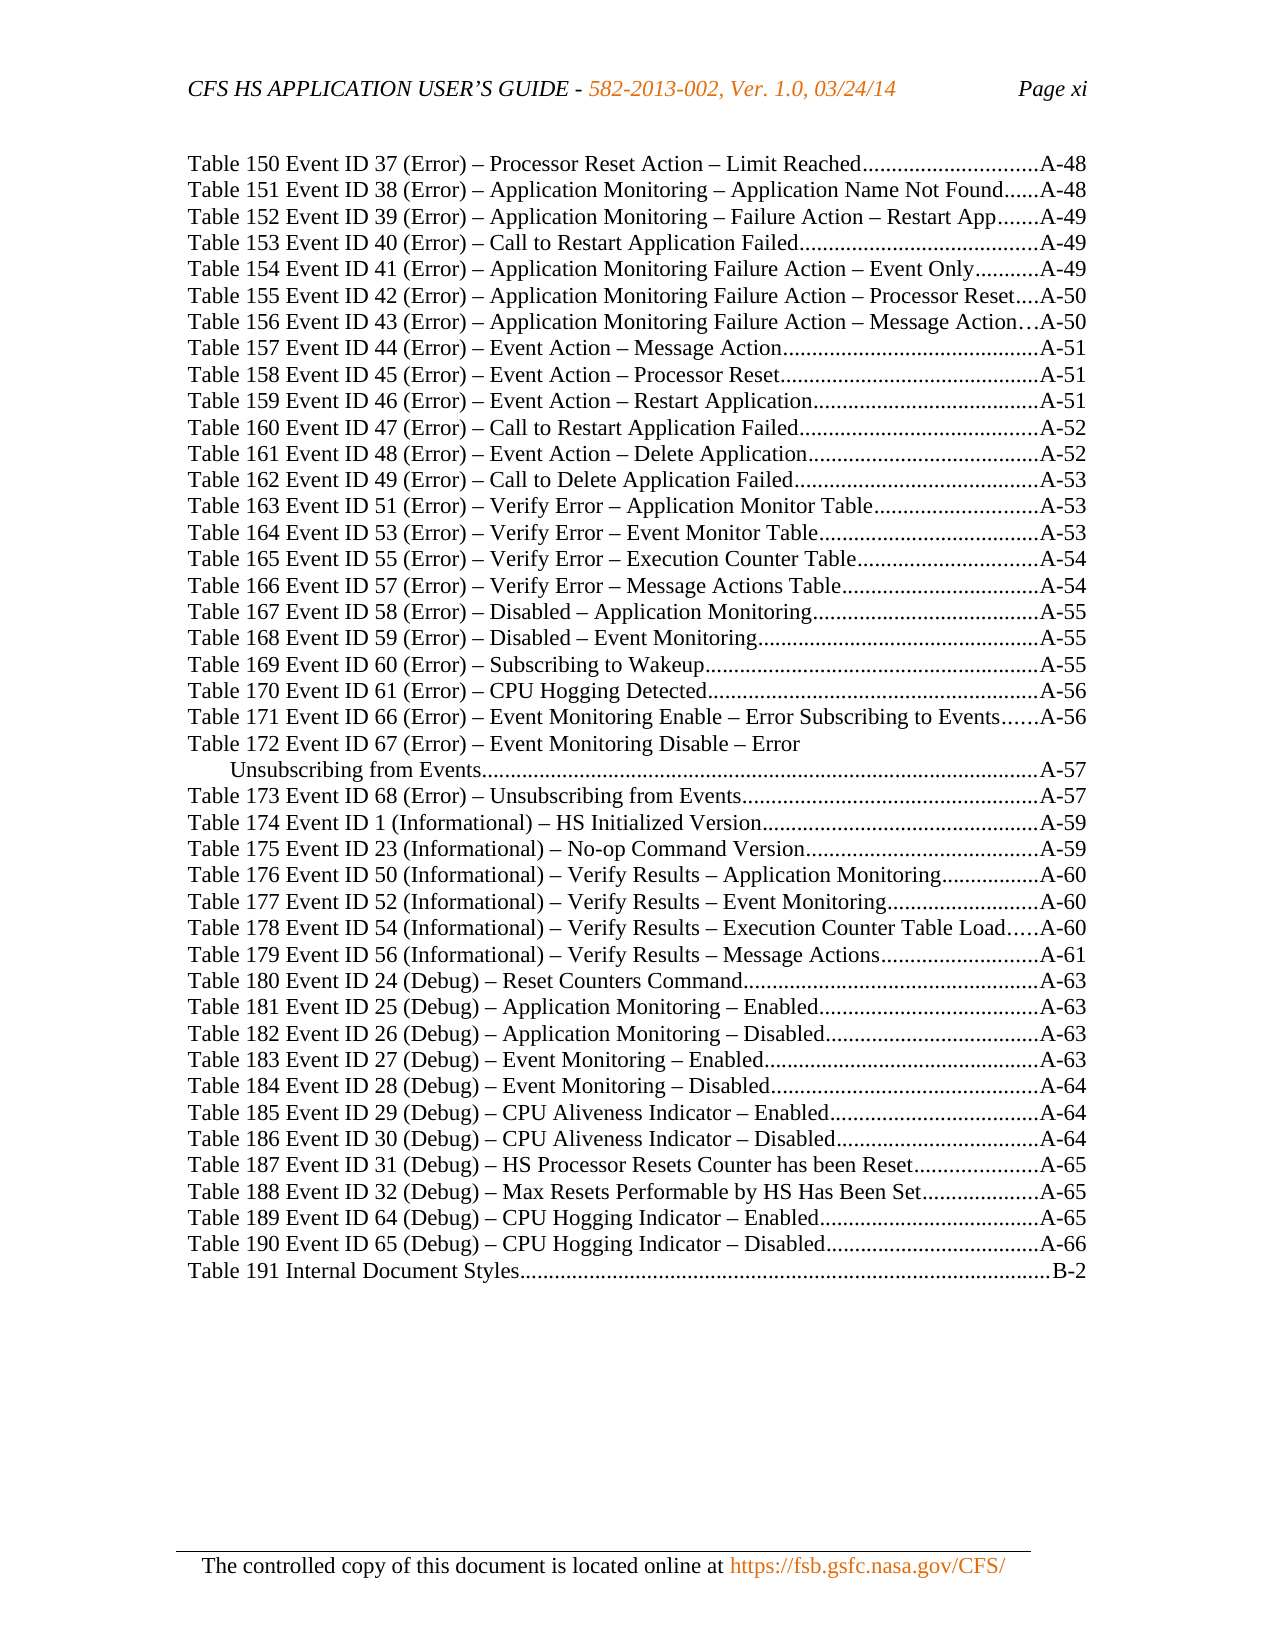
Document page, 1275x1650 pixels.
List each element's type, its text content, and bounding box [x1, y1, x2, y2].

text Table 176 Event ID 50 (Informational) – Verify Results – Application Monitoring A-60 [187, 862, 1087, 888]
text Table 187 Event ID 31 (Debug) – HS Processor Resets Counter has been Reset A-65 [187, 1151, 1087, 1178]
text Table 154 Event ID 41 (Error) – Application Monitoring Failure Action – Event Only A-49 [187, 255, 1087, 282]
text Table 180 Event ID 24 (Debug) – Reset Counters Command A-63 [187, 967, 1087, 993]
text Table 150 Event ID 37 (Error) – Processor Reset Action – Limit Reached A-48 [187, 150, 1087, 176]
text Table 188 Event ID 32 (Debug) – Max Resets Performable by HS Has Been Set A-65 [187, 1178, 1087, 1204]
text Table 173 Event ID 68 (Error) – Unsubscribing from Events A-57 [187, 782, 1087, 809]
text Table 178 Event ID 54 (Informational) – Verify Results – Execution Counter Table Load A-60 [187, 914, 1087, 941]
text Table 156 Event ID 43 (Error) – Application Monitoring Failure Action – Message Action A-50 [187, 308, 1087, 334]
text Table 181 Event ID 25 (Debug) – Application Monitoring – Enabled A-63 [187, 993, 1087, 1020]
text Table 157 Event ID 44 (Error) – Event Action – Message Action A-51 [187, 334, 1087, 361]
text Table 164 Event ID 53 (Error) – Verify Error – Event Monitor Table A-53 [187, 519, 1087, 545]
text Table 168 Event ID 59 (Error) – Disabled – Event Monitoring A-55 [187, 624, 1087, 651]
text Table 162 Event ID 49 (Error) – Call to Delete Application Failed A-53 [187, 466, 1087, 493]
text Table 172 Event ID 67 (Error) – Event Monitoring Disable – Error Unsubscribing from Events A-57 [187, 730, 1087, 782]
text Table 190 Event ID 65 (Debug) – CPU Hogging Indicator – Disabled A-66 [187, 1231, 1087, 1257]
text Table 179 Event ID 56 (Informational) – Verify Results – Message Actions A-61 [187, 941, 1087, 967]
text Table 167 Event ID 58 (Error) – Disabled – Application Monitoring A-55 [187, 598, 1087, 624]
text Table 175 Event ID 23 (Informational) – No-op Command Version A-59 [187, 835, 1087, 862]
text Table 151 Event ID 38 (Error) – Application Monitoring – Application Name Not Found A-48 [187, 176, 1087, 203]
text Table 171 Event ID 66 (Error) – Event Monitoring Enable – Error Subscribing to Events A-56 [187, 703, 1087, 730]
text Table 177 Event ID 52 (Informational) – Verify Results – Event Monitoring A-60 [187, 888, 1087, 914]
text Table 153 Event ID 40 (Error) – Call to Restart Application Failed A-49 [187, 229, 1087, 255]
text Table 170 Event ID 61 (Error) – CPU Hogging Detected A-56 [187, 677, 1087, 703]
text Table 169 Event ID 60 (Error) – Subscribing to Wakeup A-55 [187, 651, 1087, 677]
text Table 155 Event ID 42 (Error) – Application Monitoring Failure Action – Processor Reset A-50 [187, 282, 1087, 308]
text Table 184 Event ID 28 (Debug) – Event Monitoring – Disabled A-64 [187, 1072, 1087, 1099]
text Table 174 Event ID 1 (Informational) – HS Initialized Version A-59 [187, 809, 1087, 835]
text Table 189 Event ID 64 (Debug) – CPU Hogging Indicator – Enabled A-65 [187, 1204, 1087, 1231]
text Table 163 Event ID 51 (Error) – Verify Error – Application Monitor Table A-53 [187, 493, 1087, 519]
text Table 166 Event ID 57 (Error) – Verify Error – Message Actions Table A-54 [187, 572, 1087, 598]
text Table 160 Event ID 47 (Error) – Call to Restart Application Failed A-52 [187, 413, 1087, 440]
text Table 182 Event ID 26 (Debug) – Application Monitoring – Disabled A-63 [187, 1020, 1087, 1046]
text Table 165 Event ID 55 (Error) – Verify Error – Execution Counter Table A-54 [187, 545, 1087, 572]
text Table 191 Internal Document Styles B-2 [187, 1257, 1087, 1283]
text Table 152 Event ID 39 (Error) – Application Monitoring – Failure Action – Restart App A-49 [187, 203, 1087, 229]
text Table 183 Event ID 27 (Debug) – Event Monitoring – Enabled A-63 [187, 1046, 1087, 1072]
text Table 161 Event ID 48 (Error) – Event Action – Delete Application A-52 [187, 440, 1087, 466]
text Table 186 Event ID 30 (Debug) – CPU Aliveness Indicator – Disabled A-64 [187, 1125, 1087, 1151]
text Table 158 Event ID 45 (Error) – Event Action – Processor Reset A-51 [187, 361, 1087, 387]
text Table 159 Event ID 46 (Error) – Event Action – Restart Application A-51 [187, 387, 1087, 413]
text Table 185 Event ID 29 (Debug) – CPU Aliveness Indicator – Enabled A-64 [187, 1099, 1087, 1125]
